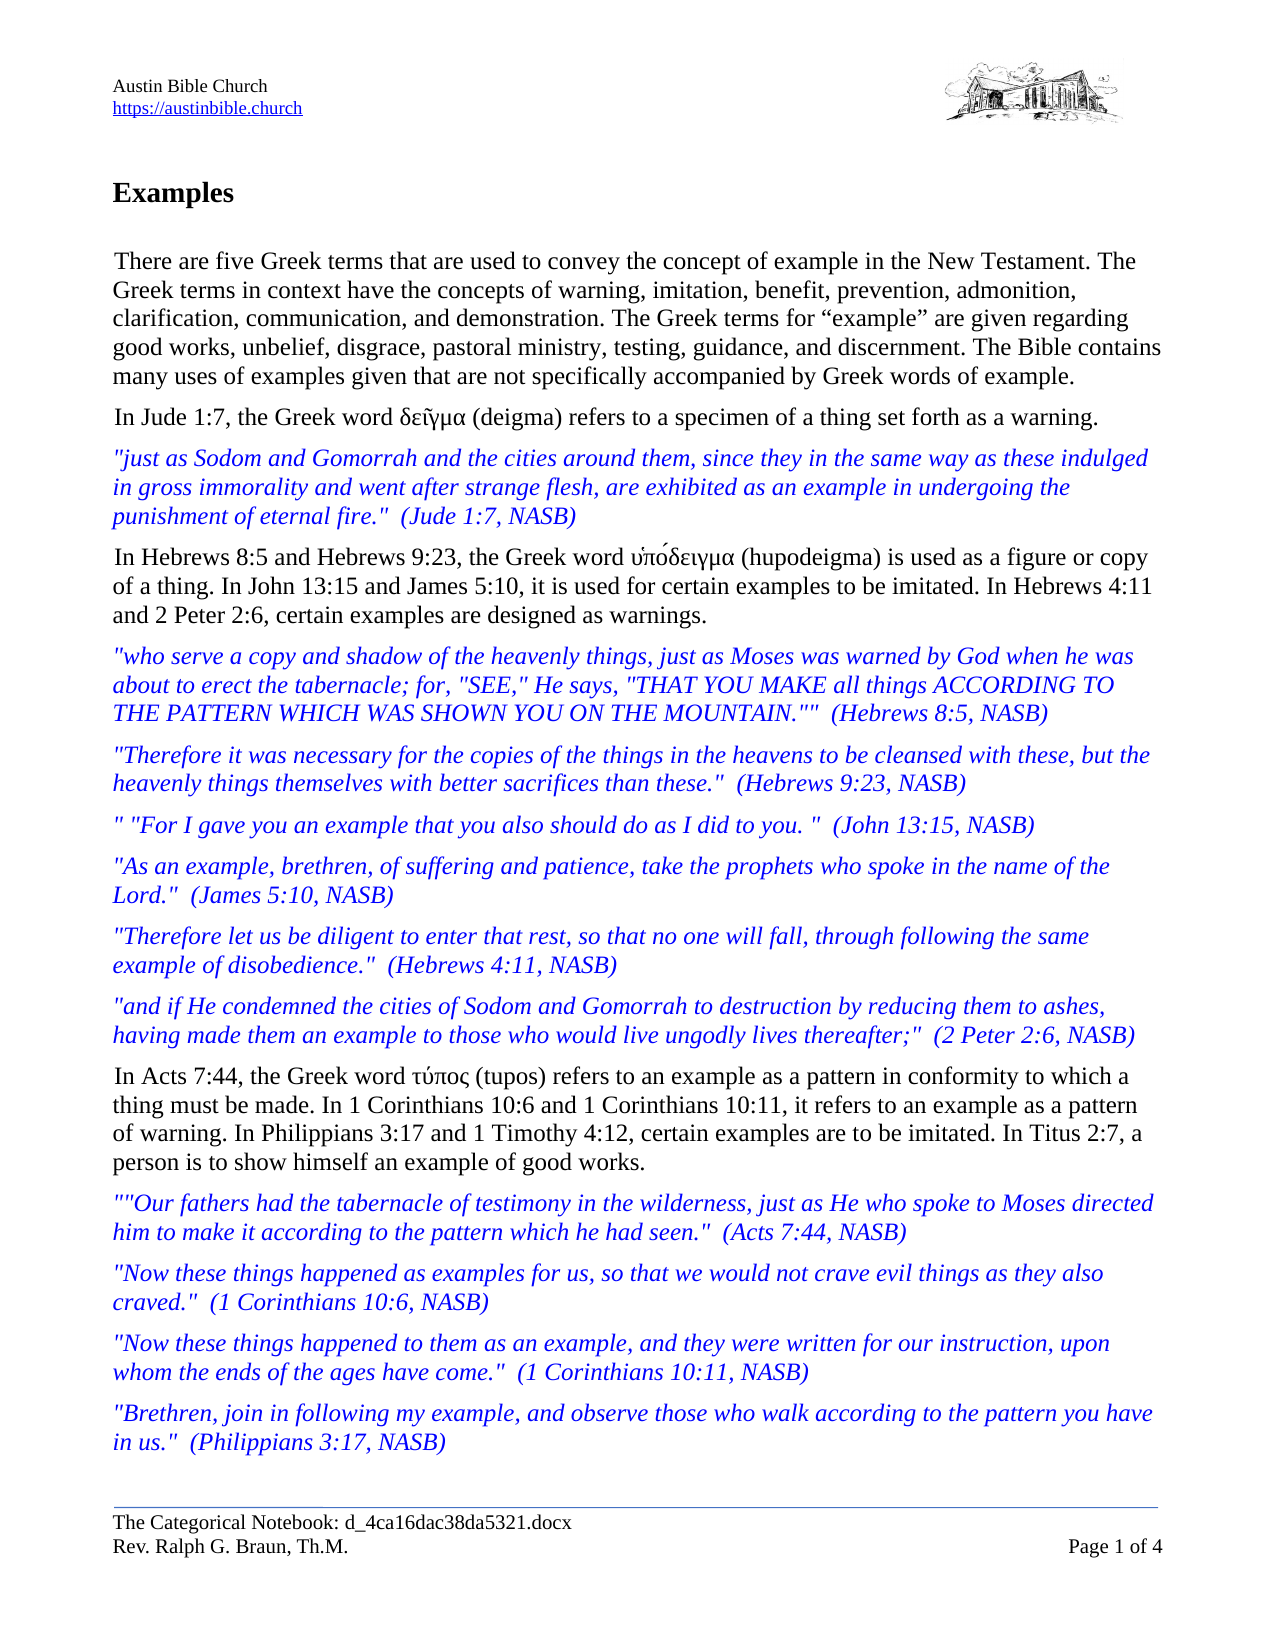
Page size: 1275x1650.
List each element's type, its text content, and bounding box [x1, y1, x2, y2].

text "who serve a copy and shadow of the heavenly things, just as Moses was warned by God when he was about to erect the tabernacle; for, "SEE," He says, "THAT YOU MAKE all things ACCORDING TO THE PATTERN WHICH WAS SHOWN YOU ON THE MOUNTAIN."" (Hebrews 8:5, NASB) [112, 641, 1162, 727]
text "just as Sodom and Gomorrah and the cities around them, since they in the same way as these indulged in gross immorality and went after strange flesh, are exhibited as an example in undergoing the punishment of eternal fire." (Jude 1:7, NASB) [112, 443, 1162, 530]
text "Therefore let us be diligent to enter that rest, so that no one will fall, through following the same example of disobedience." (Hebrews 4:11, NASB) [112, 921, 1162, 978]
text "Now these things happened as examples for us, so that we would not crave evil things as they also craved." (1 Corinthians 10:6, NASB) [112, 1258, 1162, 1316]
text ""Our fathers had the tabernacle of testimony in the wilderness, just as He who spoke to Moses directed him to make it according to the pattern which he had seen." (Acts 7:44, NASB) [112, 1188, 1162, 1246]
text "Brethren, join in following my example, and observe those who walk according to the pattern you have in us." (Philippians 3:17, NASB) [112, 1398, 1162, 1456]
text In Jude 1:7, the Greek word δεῖγμα (deigma) refers to a specimen of a thing set forth as a warning. [112, 402, 1162, 431]
subtitle Examples [112, 175, 1162, 208]
text "Now these things happened to them as an example, and they were written for our instruction, upon whom the ends of the ages have come." (1 Corinthians 10:11, NASB) [112, 1328, 1162, 1386]
picture [944, 58, 1124, 125]
text There are five Greek terms that are used to convey the concept of example in the New Testament. The Greek terms in context have the concepts of warning, imitation, benefit, prevention, admonition, clarification, communication, and demonstration. The Greek terms for “example” are given regarding good works, unbelief, disgrace, pastoral ministry, testing, guidance, and discernment. The Bible contains many uses of examples given that are not specifically accompanied by Greek words of example. [112, 246, 1162, 390]
text In Acts 7:44, the Greek word τύπος (tupos) refers to an example as a pattern in conformity to which a thing must be made. In 1 Corinthians 10:6 and 1 Corinthians 10:11, it refers to an example as a pattern of warning. In Philippians 3:17 and 1 Timothy 4:12, certain examples are to be imitated. In Titus 2:7, a person is to show himself an example of good works. [112, 1061, 1162, 1176]
text " "For I gave you an example that you also should do as I did to you. " (John 13:15, NASB) [112, 810, 1162, 838]
text In Hebrews 8:5 and Hebrews 9:23, the Greek word ὑπόδειγμα (hupodeigma) is used as a figure or copy of a thing. In John 13:15 and James 5:10, it is used for certain examples to be imitated. In Hebrews 4:11 and 2 Peter 2:6, certain examples are designed as warnings. [112, 542, 1162, 628]
text "As an example, brethren, of suffering and patience, take the prophets who spoke in the name of the Lord." (James 5:10, NASB) [112, 851, 1162, 908]
text "Therefore it was necessary for the copies of the things in the heavens to be cleansed with these, but the heavenly things themselves with better sacrifices than these." (Hebrews 9:23, NASB) [112, 740, 1162, 797]
text "and if He condemned the cities of Sodom and Gomorrah to destruction by reducing them to ashes, having made them an example to those who would live ungodly lives thereafter;" (2 Peter 2:6, NASB) [112, 991, 1162, 1048]
